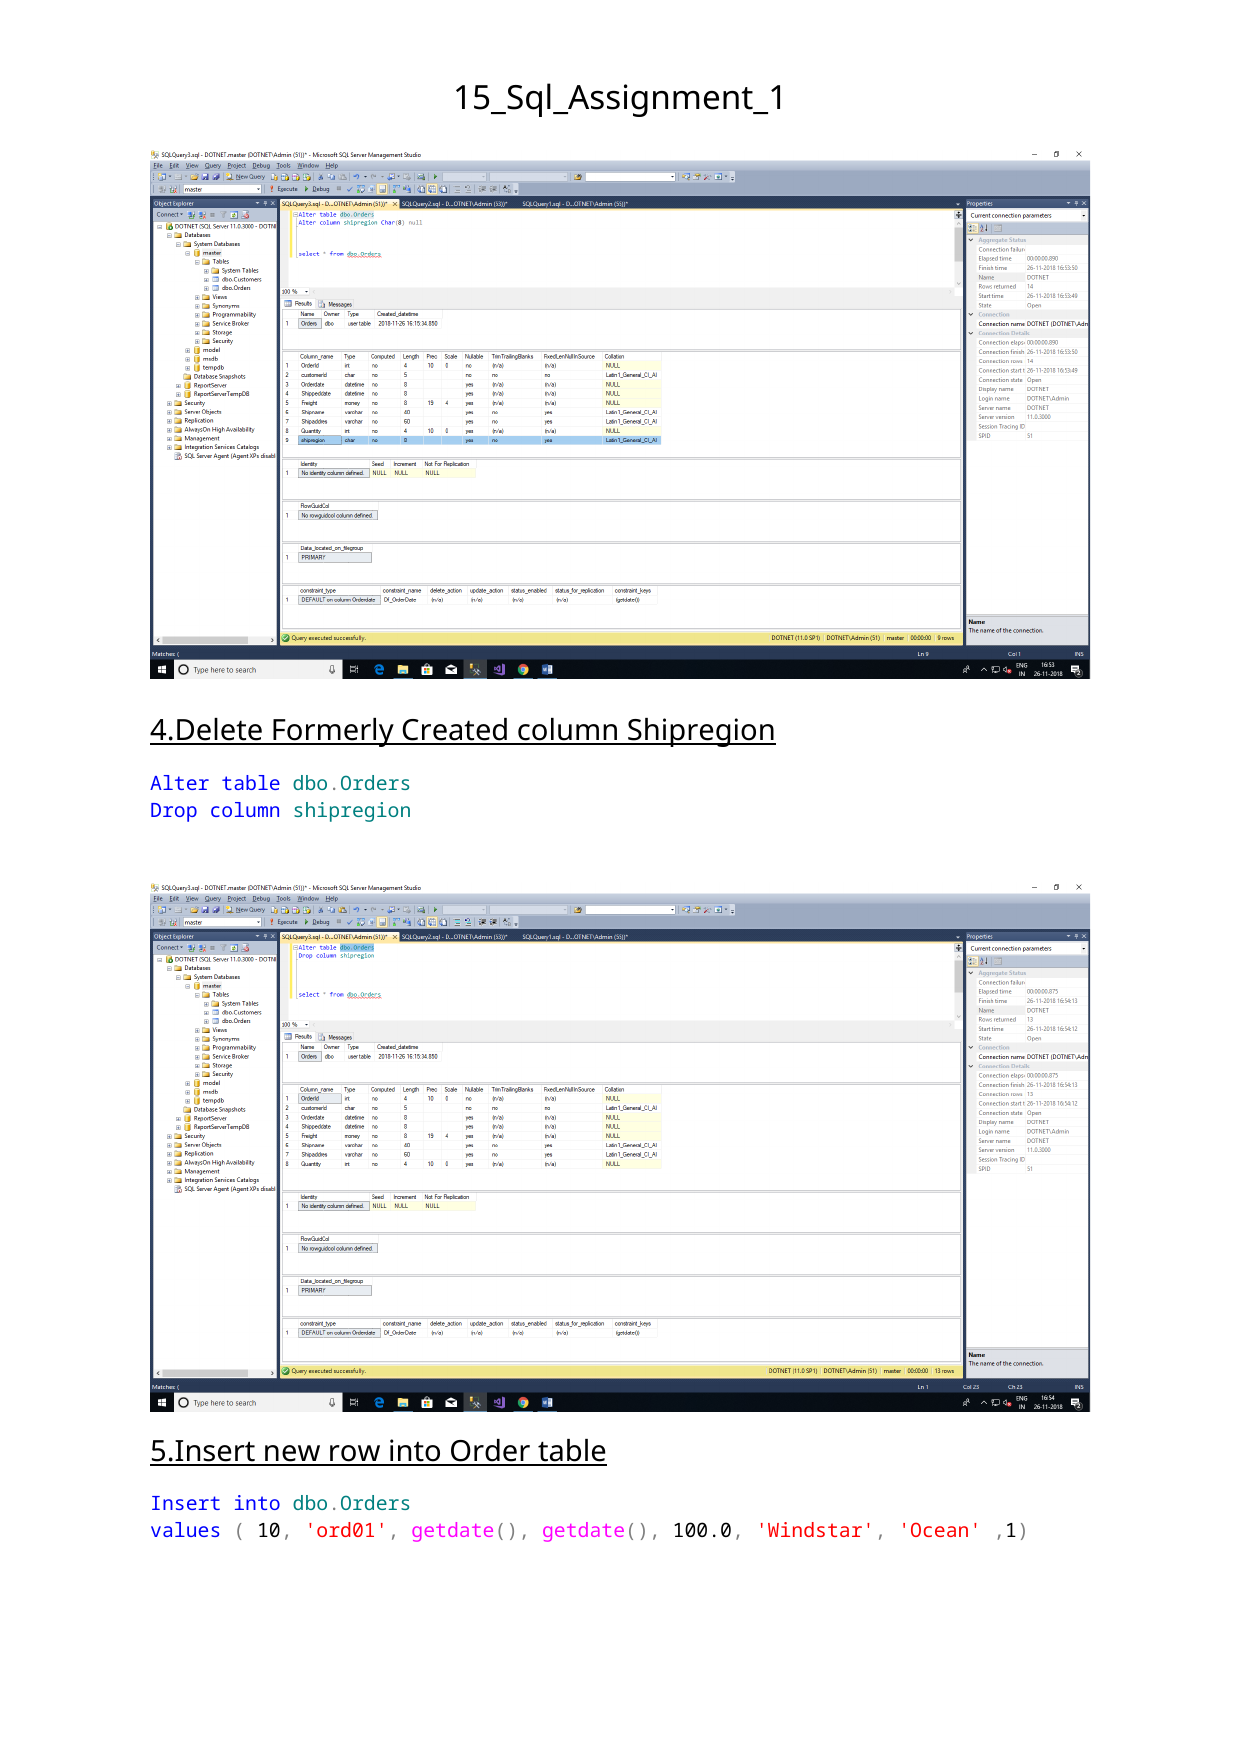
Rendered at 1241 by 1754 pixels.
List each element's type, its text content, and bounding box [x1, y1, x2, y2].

picture [150, 150, 1091, 679]
text Alter table dbo.Orders [150, 769, 1090, 796]
text 5.Insert new row into Order table [150, 1430, 1090, 1470]
text values ( 10, 'ord01', getdate(), getdate(), 100.0, 'Windstar', 'Ocean' ,1) [150, 1516, 1090, 1543]
text 4.Delete Formerly Created column Shipregion [150, 709, 1090, 749]
picture [150, 882, 1091, 1412]
text Insert into dbo.Orders [150, 1489, 1090, 1516]
text Drop column shipregion [150, 796, 1090, 823]
